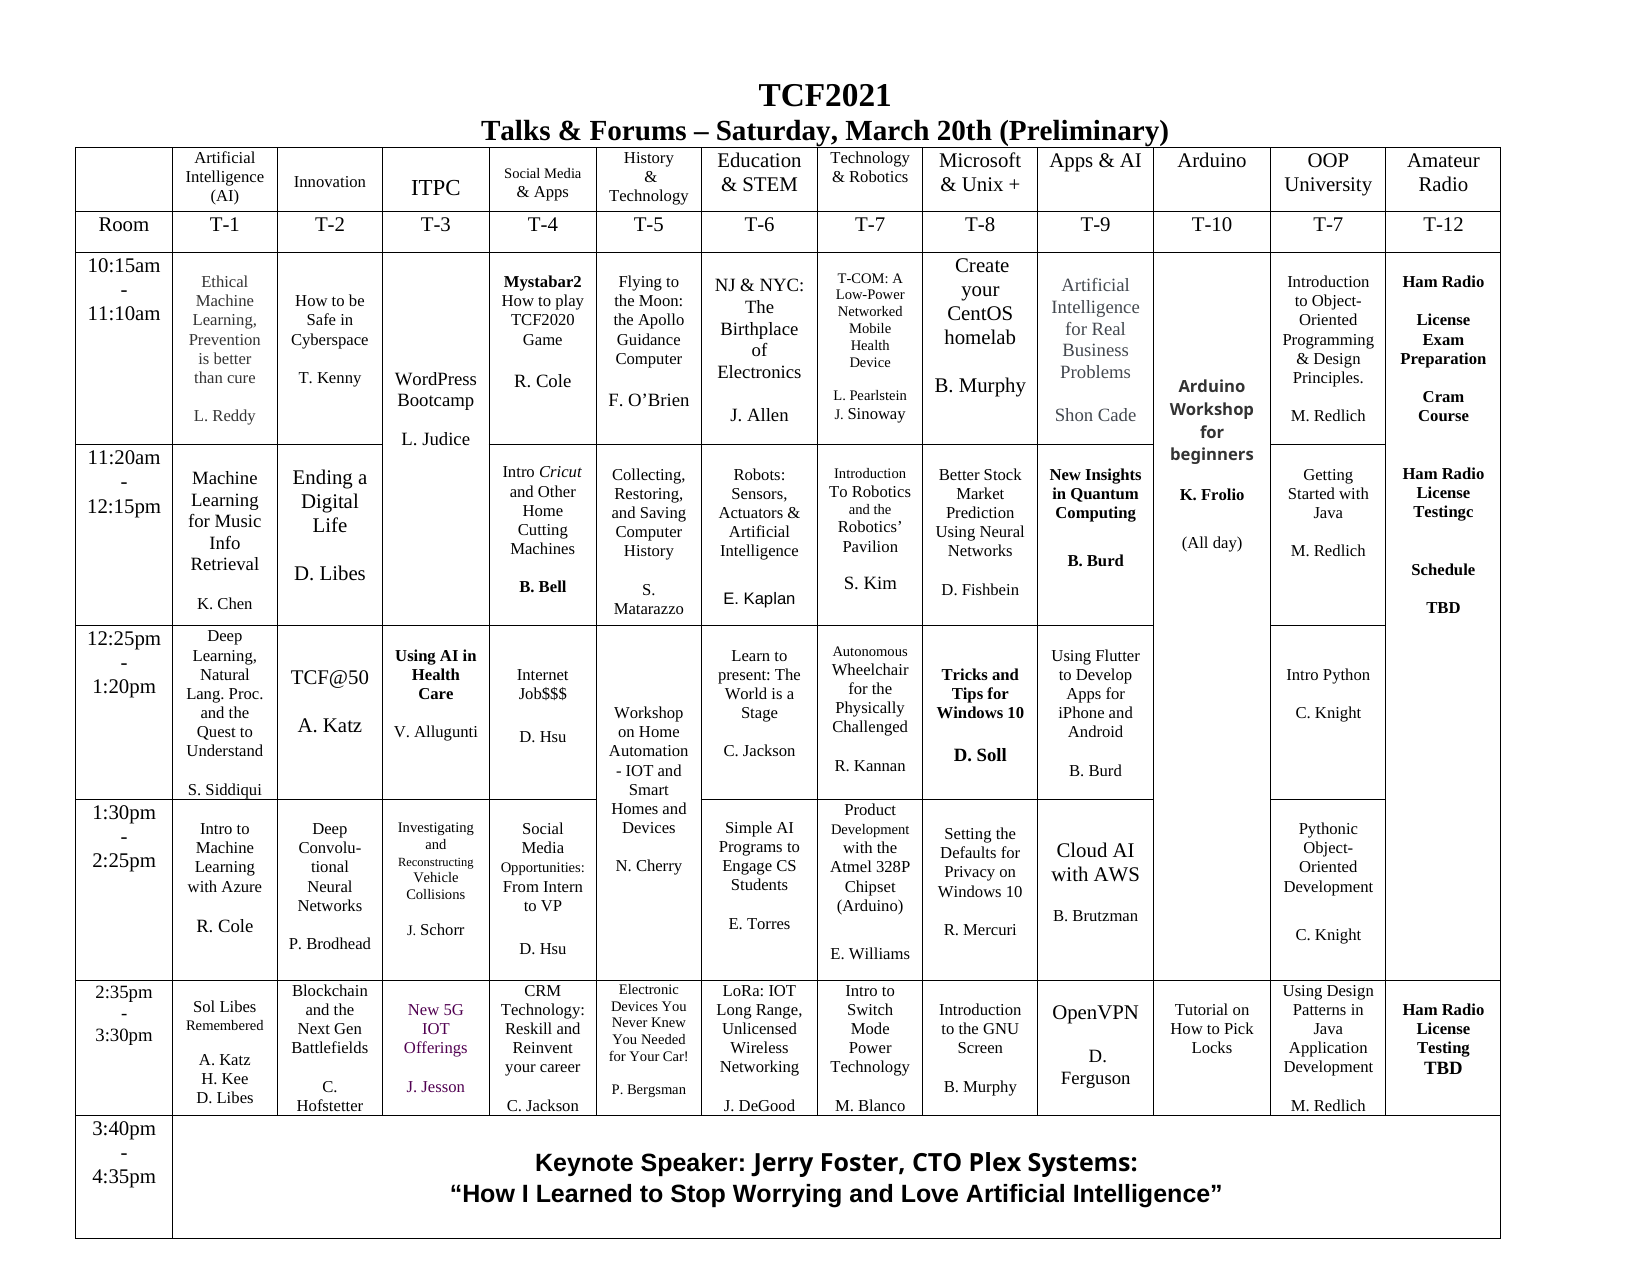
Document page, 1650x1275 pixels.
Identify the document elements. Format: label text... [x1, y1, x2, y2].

table_cell NJ & NYC: The Birthplace of Electronics J. Allen [702, 253, 817, 444]
table_cell Intro Cricut and Other Home Cutting Machines B. Bell [490, 445, 596, 625]
table_header OOP University [1271, 148, 1385, 211]
table_cell Ham Radio License Exam Preparation Cram Course Ham Radio License Testingc Schedule TBD [1386, 253, 1500, 979]
table_cell Deep Learning, Natural Lang. Proc. and the Quest to Understand S. Siddiqui [173, 626, 277, 799]
table_cell Robots: Sensors, Actuators & Artificial Intelligence E. Kaplan [702, 445, 817, 625]
table_cell Mystabar2 How to play TCF2020 Game R. Cole [490, 253, 596, 444]
table_cell Product Development with the Atmel 328P Chipset (Arduino) E. Williams [818, 800, 922, 979]
table_header Amateur Radio [1386, 148, 1500, 211]
table_cell Pythonic Object- Oriented Development C. Knight [1271, 800, 1385, 979]
table_cell T-10 [1154, 212, 1270, 252]
table_cell Better Stock Market Prediction Using Neural Networks D. Fishbein [923, 445, 1037, 625]
table_cell Introduction To Robotics and the Robotics’ Pavilion S. Kim [818, 445, 922, 625]
table_cell 10:15am - 11:10am [76, 253, 172, 444]
table_cell Sol Libes Remembered A. Katz H. Kee D. Libes [173, 981, 277, 1115]
table_cell 1:30pm - 2:25pm [76, 800, 172, 979]
table_cell T-COM: A Low-Power Networked Mobile Health Device L. Pearlstein J. Sinoway [818, 253, 922, 444]
table_cell Introduction to the GNU Screen B. Murphy [923, 981, 1037, 1115]
table_cell T-3 [383, 212, 489, 252]
table_cell Ethical Machine Learning, Prevention is better than cure L. Reddy [173, 253, 277, 444]
table_cell T-2 [278, 212, 382, 252]
table_cell Artificial Intelligence for Real Business Problems Shon Cade [1038, 253, 1153, 444]
table_cell Intro Python C. Knight [1271, 626, 1385, 799]
table_header Microsoft & Unix + [923, 148, 1037, 211]
table_cell New Insights in Quantum Computing B. Burd [1038, 445, 1153, 625]
table_cell 12:25pm - 1:20pm [76, 626, 172, 799]
table_cell Ham Radio License Testing TBD [1386, 981, 1500, 1115]
table_cell Electronic Devices You Never Knew You Needed for Your Car! P. Bergsman [597, 981, 701, 1115]
table_cell WordPress Bootcamp L. Judice [383, 253, 489, 625]
table_cell Learn to present: The World is a Stage C. Jackson [702, 626, 817, 799]
table_cell TCF@50 A. Katz [278, 626, 382, 799]
table_cell 3:40pm - 4:35pm [76, 1116, 172, 1237]
table_cell LoRa: IOT Long Range, Unlicensed Wireless Networking J. DeGood [702, 981, 817, 1115]
table_cell Investigating and Reconstructing Vehicle Collisions J. Schorr [383, 800, 489, 979]
table_header Apps & AI [1038, 148, 1153, 211]
table_cell Social Media Opportunities: From Intern to VP D. Hsu [490, 800, 596, 979]
table_cell OpenVPN D. Ferguson [1038, 981, 1153, 1115]
table_cell T-8 [923, 212, 1037, 252]
table_cell Setting the Defaults for Privacy on Windows 10 R. Mercuri [923, 800, 1037, 979]
table_cell Autonomous Wheelchair for the Physically Challenged R. Kannan [818, 626, 922, 799]
table_cell Ending a Digital Life D. Libes [278, 445, 382, 625]
table_cell Using AI in Health Care V. Allugunti [383, 626, 489, 799]
title TCF2021 [75, 75, 1575, 113]
table_cell T-1 [173, 212, 277, 252]
table_cell T-6 [702, 212, 817, 252]
table_cell Using Design Patterns in Java Application Development M. Redlich [1271, 981, 1385, 1115]
table_cell CRM Technology: Reskill and Reinvent your career C. Jackson [490, 981, 596, 1115]
table_cell Simple AI Programs to Engage CS Students E. Torres [702, 800, 817, 979]
table_cell T-7 [1271, 212, 1385, 252]
table_cell Intro to Switch Mode Power Technology M. Blanco [818, 981, 922, 1115]
table_cell 2:35pm - 3:30pm [76, 981, 172, 1115]
table_cell Collecting, Restoring, and Saving Computer History S. Matarazzo [597, 445, 701, 625]
table_cell How to be Safe in Cyberspace T. Kenny [278, 253, 382, 444]
table_cell Flying to the Moon: the Apollo Guidance Computer F. O’Brien [597, 253, 701, 444]
table_header History & Technology [597, 148, 701, 211]
table_cell Keynote Speaker: Jerry Foster, CTO Plex Systems: “How I Learned to Stop Worrying and Love Artificial Intelligence” [173, 1116, 1500, 1237]
table_cell T-4 [490, 212, 596, 252]
table_header Arduino [1154, 148, 1270, 211]
table_cell Create your CentOS homelab B. Murphy [923, 253, 1037, 444]
table_header Innovation [278, 148, 382, 211]
table_header ITPC [383, 148, 489, 211]
table_cell Deep Convolu-tional Neural Networks P. Brodhead [278, 800, 382, 979]
table_header Artificial Intelligence (AI) [173, 148, 277, 211]
table_header Education & STEM [702, 148, 817, 211]
table_cell 11:20am - 12:15pm [76, 445, 172, 625]
table_cell Getting Started with Java M. Redlich [1271, 445, 1385, 625]
table_cell T-5 [597, 212, 701, 252]
table_cell Intro to Machine Learning with Azure R. Cole [173, 800, 277, 979]
table_cell Cloud AI with AWS B. Brutzman [1038, 800, 1153, 979]
table_cell Machine Learning for Music Info Retrieval K. Chen [173, 445, 277, 625]
table_cell Room [76, 212, 172, 252]
table_header [76, 148, 172, 211]
table_cell Internet Job$$$ D. Hsu [490, 626, 596, 799]
table_cell New 5G IOT Offerings J. Jesson [383, 981, 489, 1115]
table_cell Workshop on Home Automation - IOT and Smart Homes and Devices N. Cherry [597, 626, 701, 979]
table_header Social Media & Apps [490, 148, 596, 211]
subtitle Talks & Forums – Saturday, March 20th (Preliminary) [75, 113, 1575, 147]
table_cell T-7 [818, 212, 922, 252]
table_cell T-12 [1386, 212, 1500, 252]
table_cell Tricks and Tips for Windows 10 D. Soll [923, 626, 1037, 799]
table_cell Arduino Workshop for beginners K. Frolio (All day) [1154, 253, 1270, 979]
table_cell Using Flutter to Develop Apps for iPhone and Android B. Burd [1038, 626, 1153, 799]
table_cell Introduction to Object-Oriented Programming & Design Principles. M. Redlich [1271, 253, 1385, 444]
table_cell T-9 [1038, 212, 1153, 252]
table_header Technology & Robotics [818, 148, 922, 211]
table_cell Blockchain and the Next Gen Battlefields C. Hofstetter [278, 981, 382, 1115]
table_cell Tutorial on How to Pick Locks [1154, 981, 1270, 1115]
